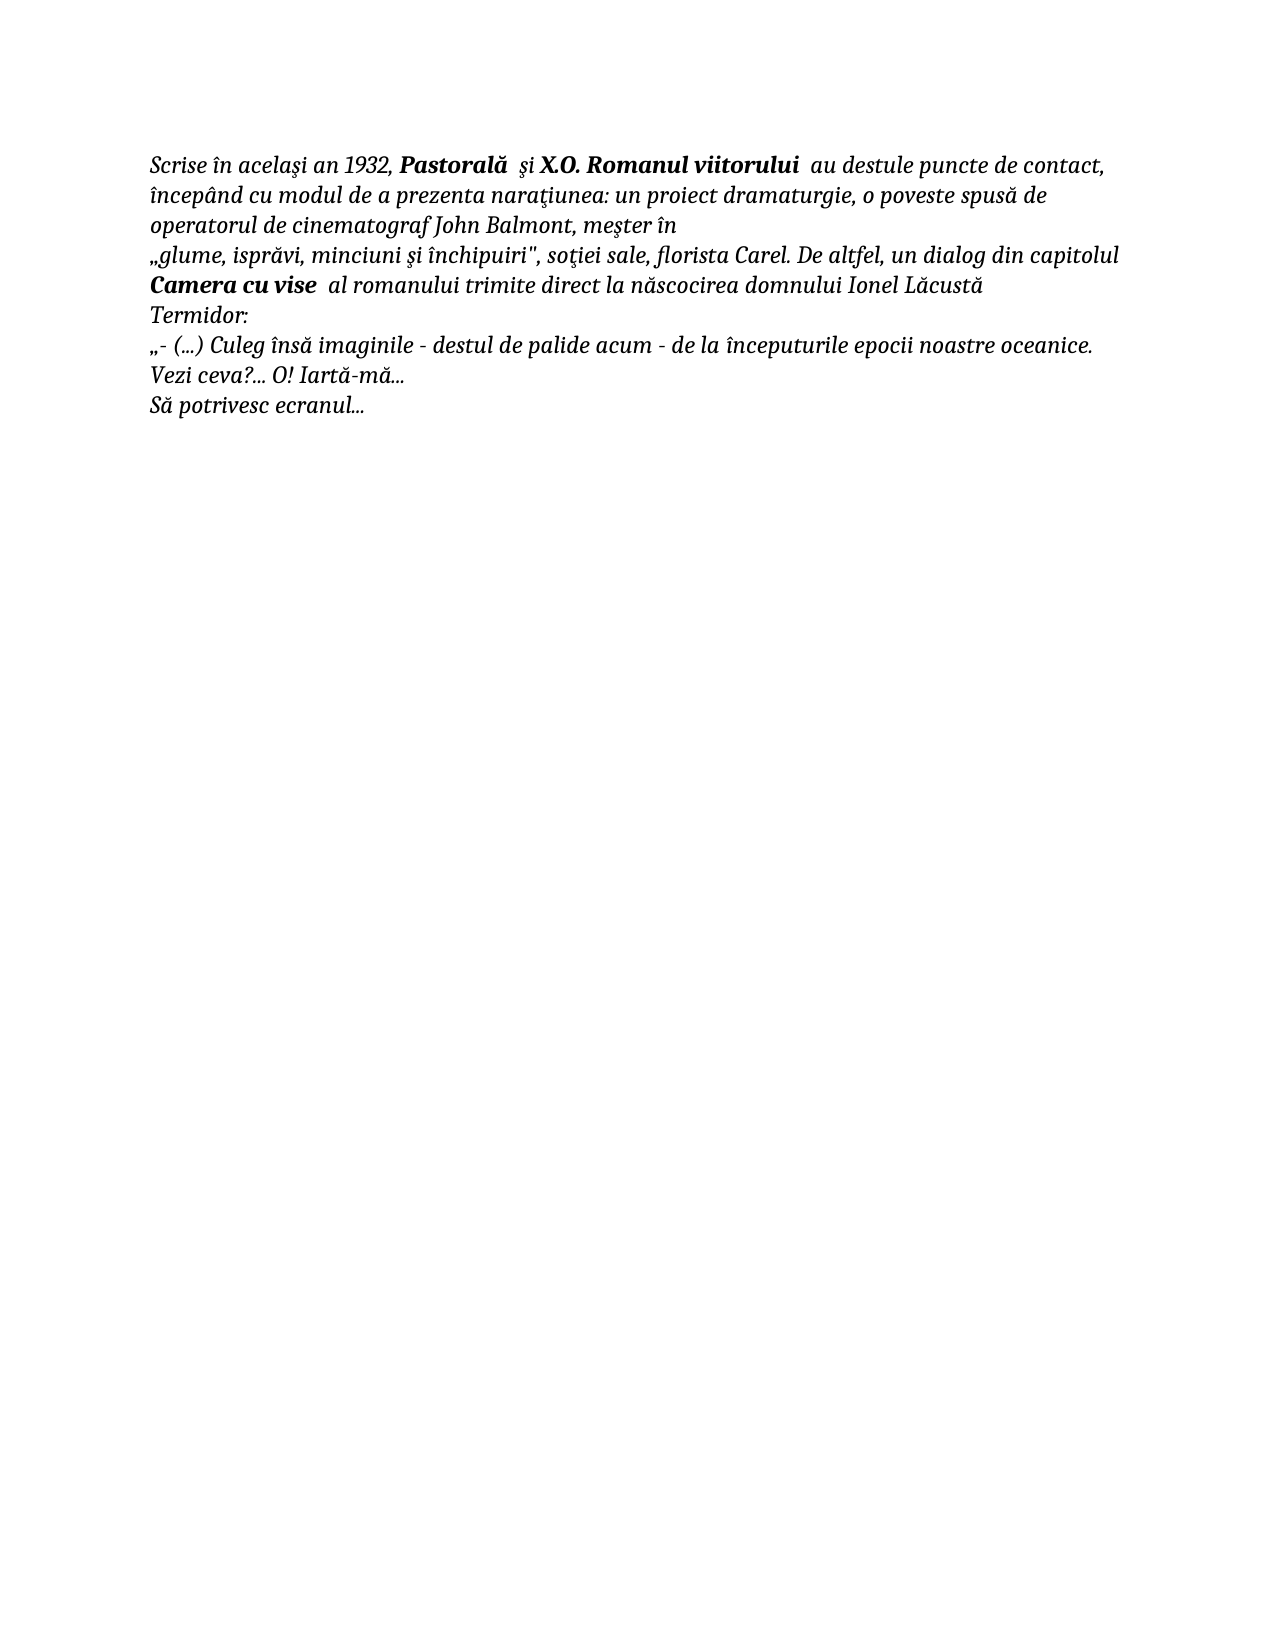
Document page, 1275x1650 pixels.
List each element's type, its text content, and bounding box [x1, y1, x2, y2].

text „glume, isprăvi, minciuni şi închipuiri", soţiei sale, florista Carel. De altfel, un dialog din capitolul Camera cu vise al romanului trimite direct la născocirea domnului Ionel Lăcustă [150, 240, 1125, 300]
text Scrise în acelaşi an 1932, Pastorală şi X.O. Romanul viitorului au destule puncte de contact, începând cu modul de a prezenta naraţiunea: un proiect dramaturgie, o poveste spusă de operatorul de cinematograf John Balmont, meşter în [150, 150, 1125, 240]
text „- (...) Culeg însă imaginile - destul de palide acum - de la începuturile epocii noastre oceanice. Vezi ceva?... O! Iartă-mă... [150, 330, 1125, 390]
text Să potrivesc ecranul... [150, 390, 1125, 420]
text Termidor: [150, 300, 1125, 330]
